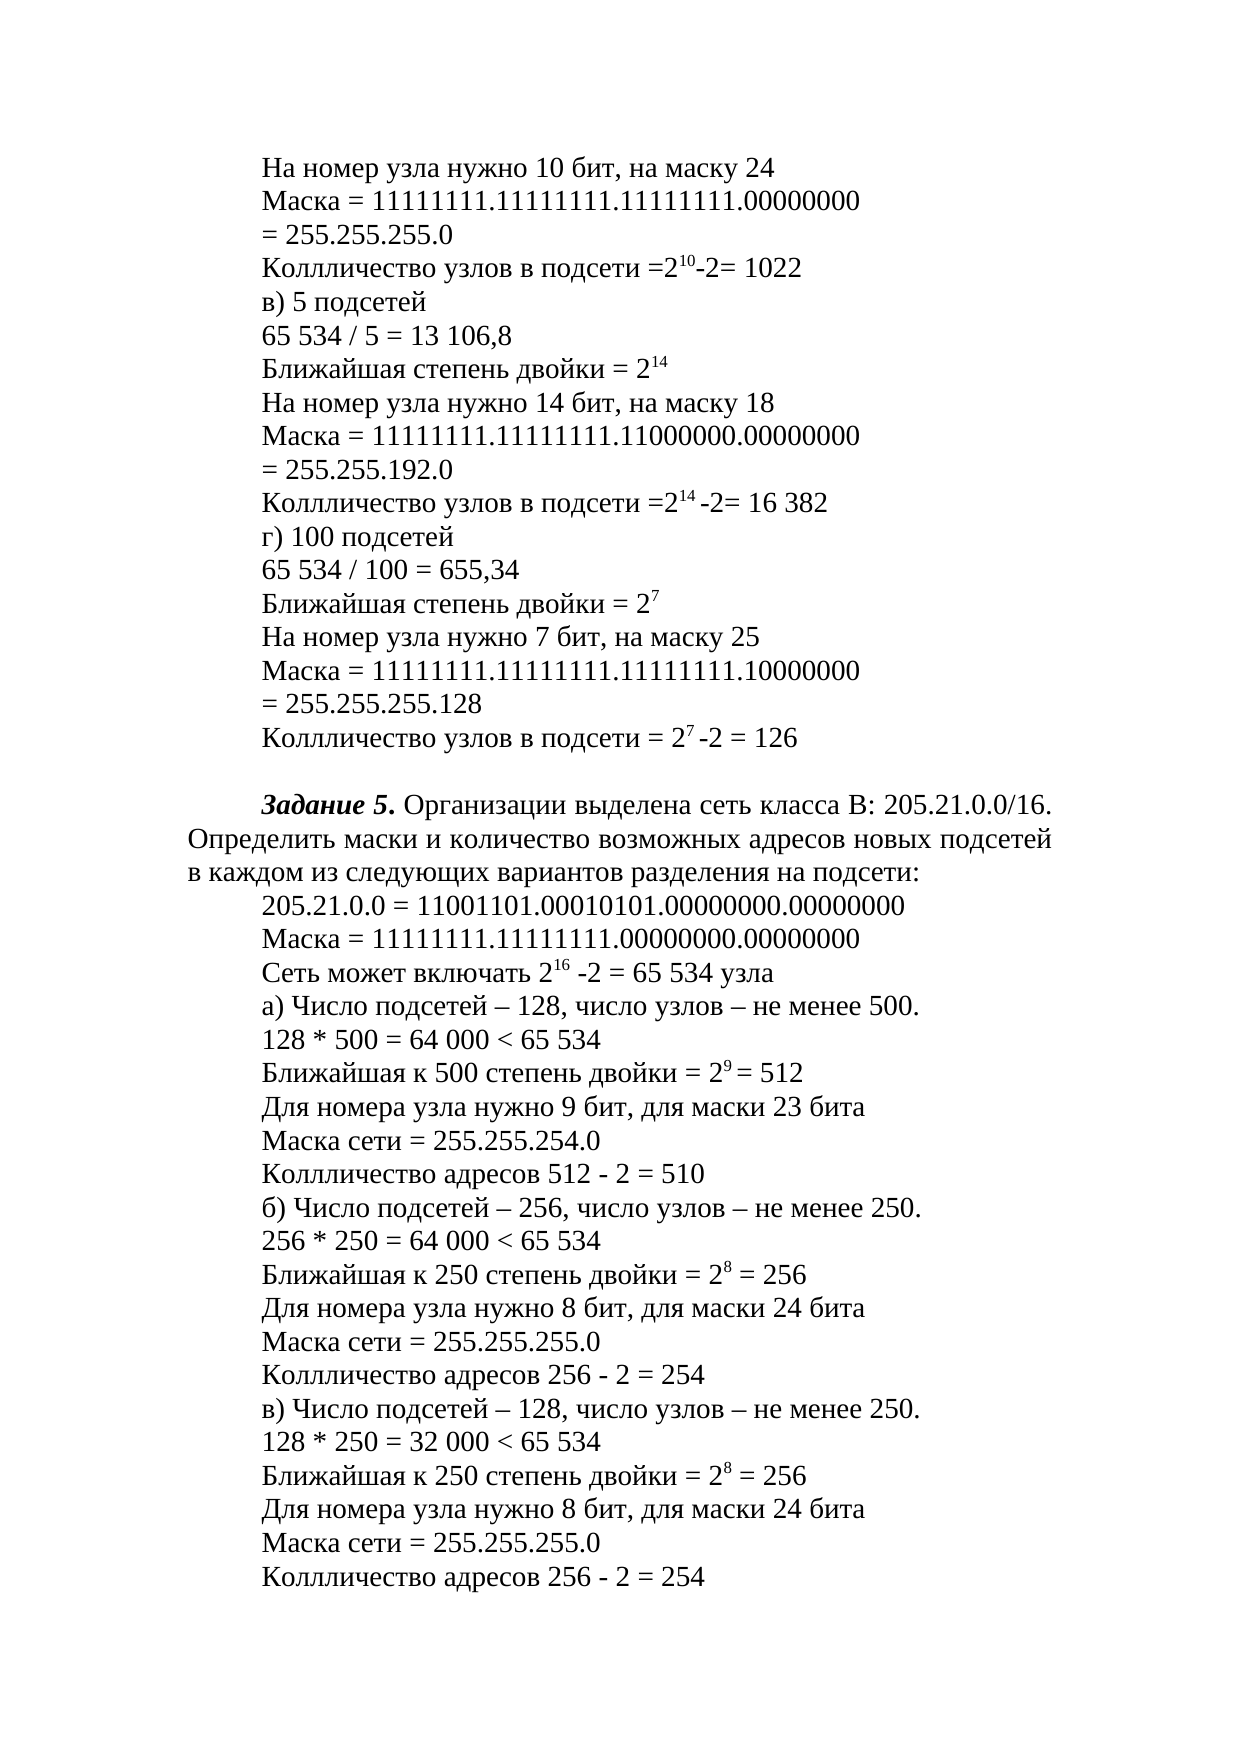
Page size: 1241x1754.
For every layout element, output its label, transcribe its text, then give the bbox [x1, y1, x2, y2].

text Маска сети = 255.255.255.0 [187, 1525, 1053, 1559]
text Маска сети = 255.255.254.0 [187, 1123, 1053, 1156]
text Коллличество узлов в подсети = 27 -2 = 126 [187, 720, 1053, 754]
text Маска = 11111111.11111111.11111111.10000000 [187, 653, 1053, 687]
text = 255.255.192.0 [187, 452, 1053, 485]
text На номер узла нужно 10 бит, на маску 24 [187, 150, 1053, 183]
text 128 * 250 = 32 000‬ < 65 534 [187, 1424, 1053, 1458]
text 65 534 / 5 = 13 106,8 [187, 318, 1053, 351]
text Ближайшая степень двойки = 27 [187, 586, 1053, 619]
text Для номера узла нужно 8 бит, для маски 24 бита [187, 1492, 1053, 1525]
text а) Число подсетей – 128, число узлов – не менее 500. [187, 988, 1053, 1022]
text в) Число подсетей – 128, число узлов – не менее 250. [187, 1391, 1053, 1424]
text = 255.255.255.128 [187, 687, 1053, 720]
text Коллличество узлов в подсети =210-2= 1022 [187, 251, 1053, 284]
text б) Число подсетей – 256, число узлов – не менее 250. [187, 1190, 1053, 1223]
text Ближайшая к 250 степень двойки = 28 = 256 [187, 1458, 1053, 1492]
text = 255.255.255.0 [187, 217, 1053, 251]
text в) 5 подсетей [187, 284, 1053, 318]
text На номер узла нужно 14 бит, на маску 18 [187, 385, 1053, 418]
text На номер узла нужно 7 бит, на маску 25 [187, 619, 1053, 653]
text Ближайшая к 250 степень двойки = 28 = 256 [187, 1257, 1053, 1290]
text Коллличество узлов в подсети =214 -2= 16 382 [187, 485, 1053, 519]
text Ближайшая степень двойки = 214 [187, 351, 1053, 385]
text Сеть может включать 216 -2 = 65 534 узла [187, 955, 1053, 988]
text Ближайшая к 500 степень двойки = 29 = 512 [187, 1056, 1053, 1089]
text г) 100 подсетей [187, 519, 1053, 552]
text 205.21.0.0 = 11001101.00010101.00000000.00000000 [187, 888, 1053, 921]
text Коллличество адресов 256 - 2 = 254 [187, 1357, 1053, 1391]
text 256 * 250 = 64 000 < 65 534 [187, 1223, 1053, 1257]
text Для номера узла нужно 9 бит, для маски 23 бита [187, 1089, 1053, 1123]
text Задание 5. Организации выделена сеть класса В: 205.21.0.0/16. Определить маски и количество возможных адресов новых подсетей в каждом из следующих вариантов разделения на подсети: [187, 787, 1053, 888]
text Маска = 11111111.11111111.11111111.00000000 [187, 183, 1053, 217]
text 128 * 500 = 64 000 < 65 534 [187, 1022, 1053, 1056]
text Маска = 11111111.11111111.11000000.00000000 [187, 418, 1053, 452]
text Для номера узла нужно 8 бит, для маски 24 бита [187, 1290, 1053, 1324]
text Коллличество адресов 512 - 2 = 510 [187, 1156, 1053, 1190]
text Коллличество адресов 256 - 2 = 254 [187, 1559, 1053, 1592]
text Маска = 11111111.11111111.00000000.00000000 [187, 921, 1053, 955]
text 65 534 / 100 = 655,34 [187, 552, 1053, 586]
text Маска сети = 255.255.255.0 [187, 1324, 1053, 1357]
